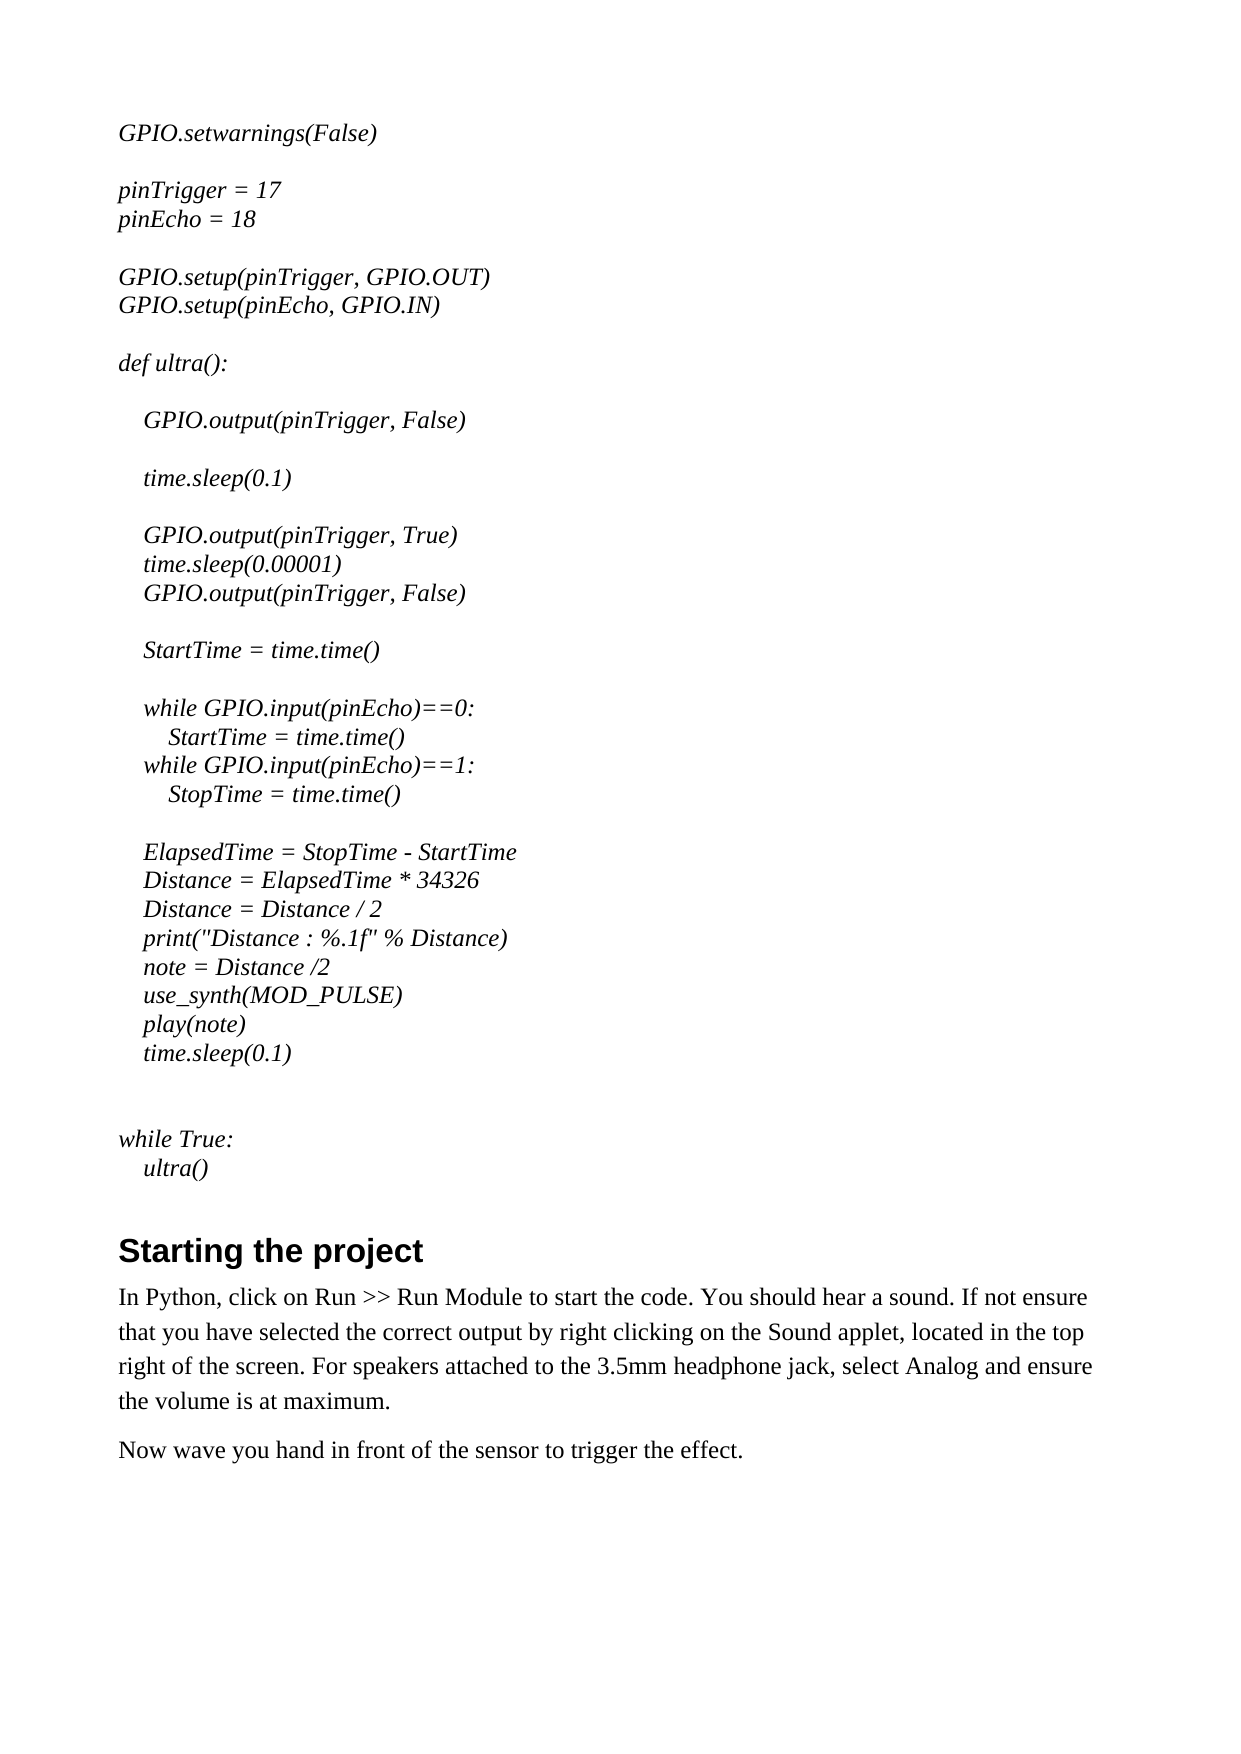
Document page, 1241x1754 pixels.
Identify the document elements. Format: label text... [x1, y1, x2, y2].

text while True: [118, 1124, 1122, 1153]
text print("Distance : %.1f" % Distance) [118, 923, 1122, 952]
text use_synth(MOD_PULSE) [118, 981, 1122, 1009]
text while GPIO.input(pinEcho)==0: [118, 693, 1122, 722]
text StartTime = time.time() [118, 636, 1122, 664]
text time.sleep(0.1) [118, 463, 1122, 492]
text GPIO.output(pinTrigger, False) [118, 578, 1122, 607]
text time.sleep(0.1) [118, 1038, 1122, 1067]
text note = Distance /2 [118, 952, 1122, 981]
text StartTime = time.time() [118, 722, 1122, 751]
text play(note) [118, 1009, 1122, 1038]
text GPIO.output(pinTrigger, False) [118, 406, 1122, 434]
text Distance = ElapsedTime * 34326 [118, 866, 1122, 894]
text ultra() [118, 1153, 1122, 1182]
text def ultra(): [118, 348, 1122, 377]
text GPIO.output(pinTrigger, True) [118, 521, 1122, 549]
text GPIO.setwarnings(False) [118, 118, 1122, 147]
text ElapsedTime = StopTime - StartTime [118, 837, 1122, 866]
text time.sleep(0.00001) [118, 549, 1122, 578]
text Now wave you hand in front of the sensor to trigger the effect. [118, 1435, 1122, 1464]
text while GPIO.input(pinEcho)==1: [118, 751, 1122, 779]
text Distance = Distance / 2 [118, 894, 1122, 923]
text StopTime = time.time() [118, 779, 1122, 808]
text pinTrigger = 17 [118, 176, 1122, 204]
subtitle Starting the project [118, 1231, 1122, 1270]
text GPIO.setup(pinTrigger, GPIO.OUT) [118, 262, 1122, 291]
text pinEcho = 18 [118, 204, 1122, 233]
text GPIO.setup(pinEcho, GPIO.IN) [118, 291, 1122, 319]
